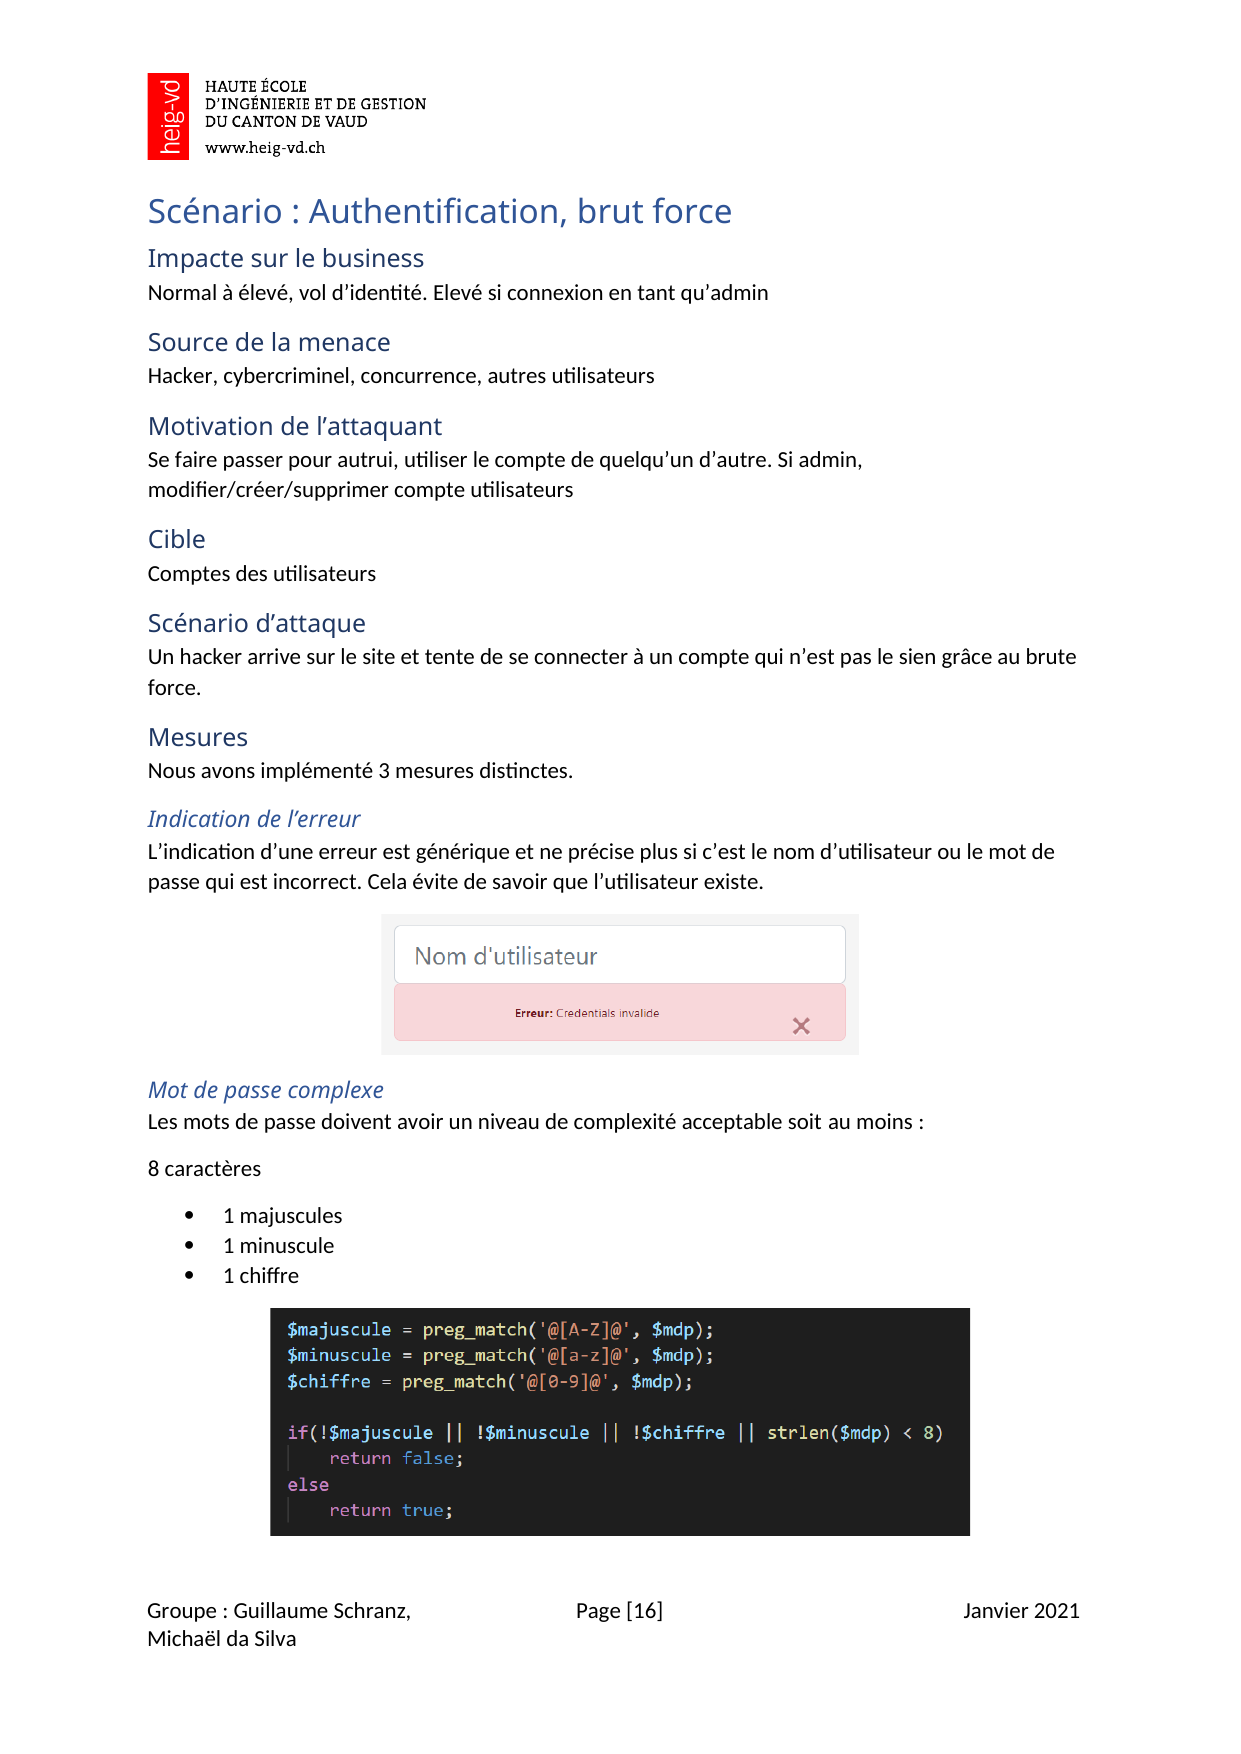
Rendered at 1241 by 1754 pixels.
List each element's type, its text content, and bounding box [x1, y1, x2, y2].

text 8 caractères [148, 1154, 1093, 1182]
picture [381, 914, 859, 1055]
subtitle Scénario d’attaque [148, 606, 1093, 640]
text Un hacker arrive sur le site et tente de se connecter à un compte qui n’est pas le sien grâce au brute force. [148, 642, 1093, 701]
picture [147, 73, 426, 160]
text Nous avons implémenté 3 mesures distinctes. [148, 756, 1093, 784]
subtitle Scénario : Authentification, brut force [148, 188, 1093, 233]
subtitle Mot de passe complexe [148, 1074, 1093, 1105]
list 1 chiffre [185, 1262, 1093, 1289]
text Les mots de passe doivent avoir un niveau de complexité acceptable soit au moins : [148, 1107, 1093, 1135]
subtitle Indication de l’erreur [148, 803, 1093, 834]
subtitle Mesures [148, 719, 1093, 754]
text Hacker, cybercriminel, concurrence, autres utilisateurs [148, 361, 1093, 389]
picture [270, 1308, 971, 1536]
subtitle Source de la menace [148, 324, 1093, 359]
subtitle Impacte sur le business [148, 241, 1093, 275]
text Normal à élevé, vol d’identité. Elevé si connexion en tant qu’admin [148, 278, 1093, 306]
subtitle Cible [148, 522, 1093, 556]
subtitle Motivation de l’attaquant [148, 408, 1093, 442]
text L’indication d’une erreur est générique et ne précise plus si c’est le nom d’utilisateur ou le mot de passe qui est incorrect. Cela évite de savoir que l’utilisateur existe. [148, 837, 1093, 895]
list 1 minuscule [185, 1231, 1093, 1259]
text Se faire passer pour autrui, utiliser le compte de quelqu’un d’autre. Si admin, modifier/créer/supprimer compte utilisateurs [148, 445, 1093, 503]
list 1 majuscules [185, 1201, 1093, 1229]
text Comptes des utilisateurs [148, 559, 1093, 587]
